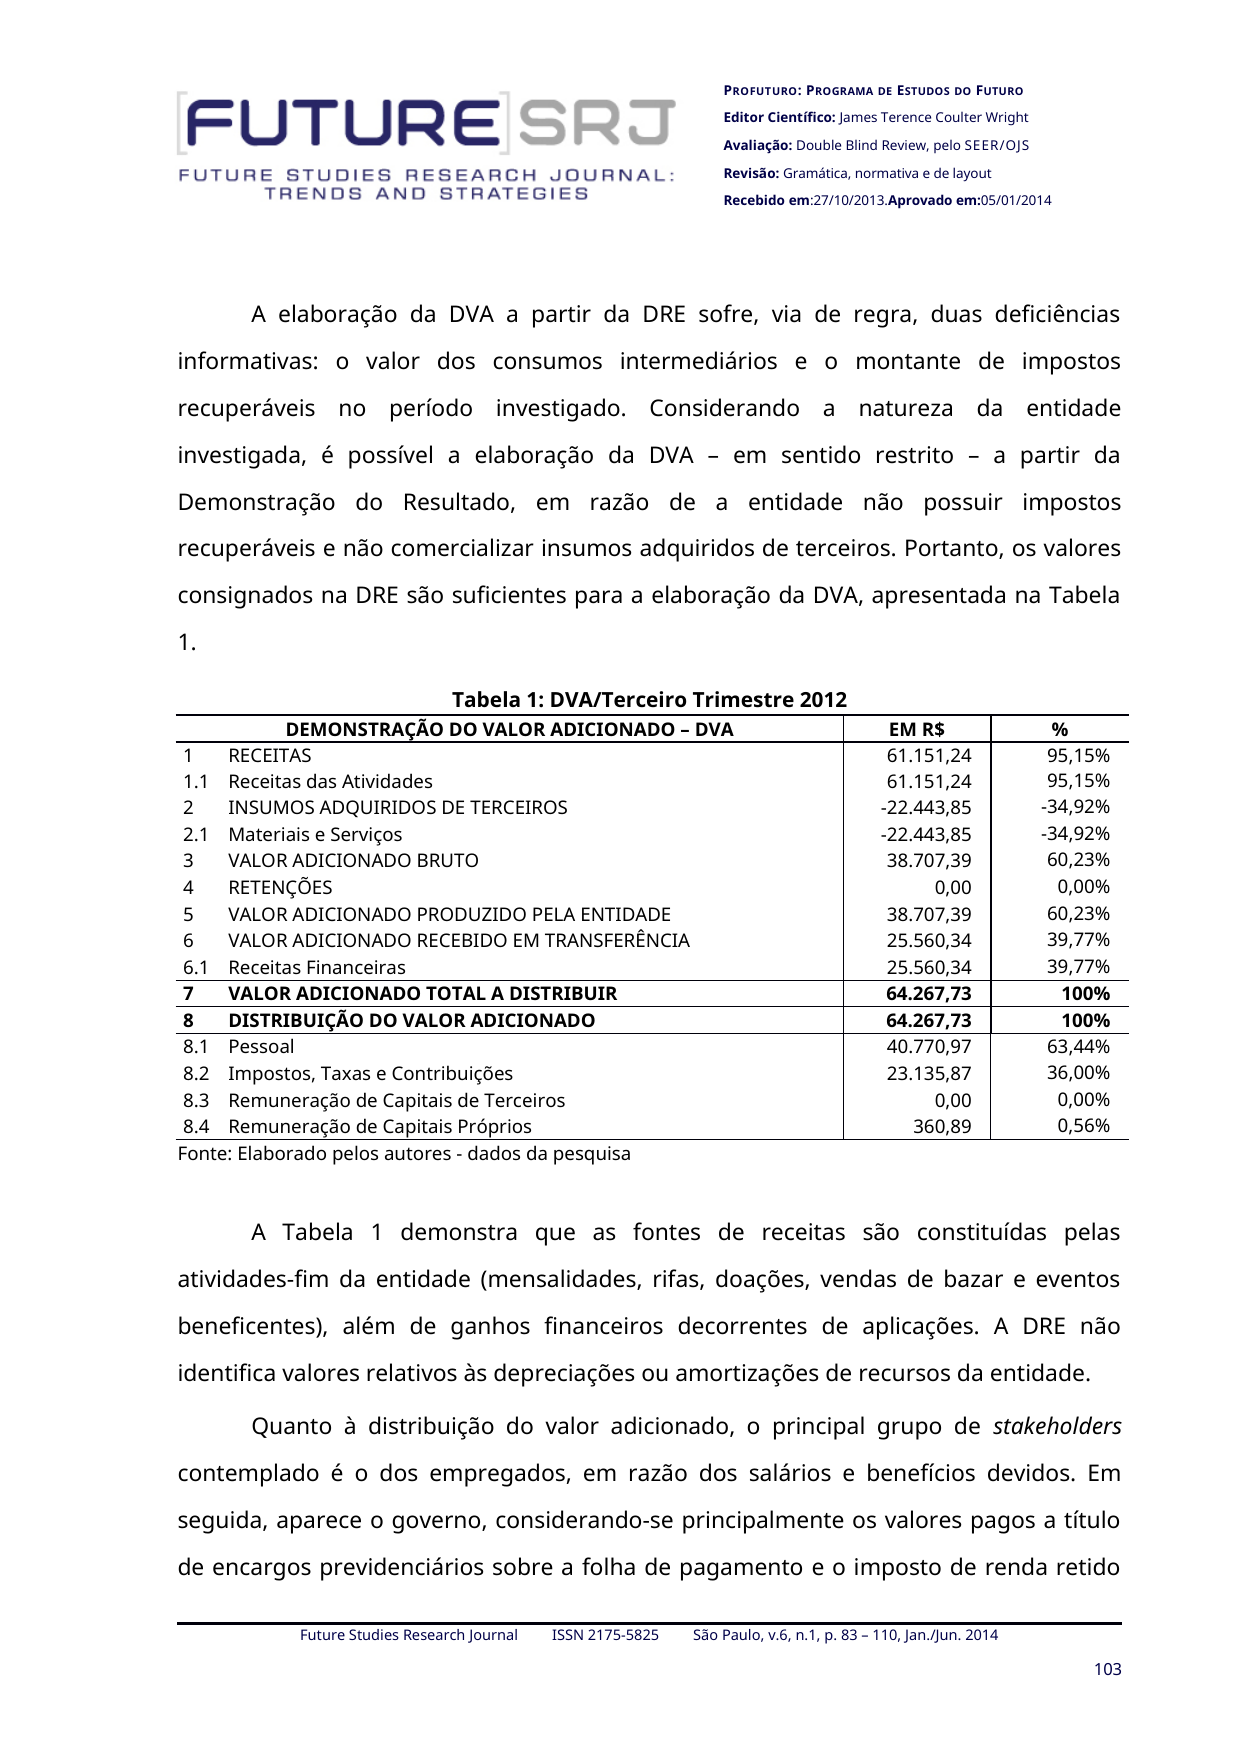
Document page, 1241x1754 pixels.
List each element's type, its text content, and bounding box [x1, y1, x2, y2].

table_cell 3 [176, 847, 221, 873]
table_cell 8 [176, 1007, 221, 1033]
table_cell VALOR ADICIONADO PRODUZIDO PELA ENTIDADE [221, 900, 843, 926]
table_cell Materiais e Serviços [221, 820, 843, 847]
table_cell Remuneração de Capitais Próprios [221, 1113, 843, 1139]
table_cell 61.151,24 [844, 743, 990, 767]
table_cell 4 [176, 873, 221, 900]
table_cell -22.443,85 [844, 820, 990, 847]
table_cell 0,00% [992, 873, 1129, 900]
picture [165, 89, 688, 202]
table_header EM R$ [844, 716, 990, 741]
table_cell 8.3 [176, 1086, 221, 1112]
table_cell 2.1 [176, 820, 221, 847]
table_cell RECEITAS [221, 743, 843, 767]
table_cell 6.1 [176, 953, 221, 979]
table_cell -34,92% [992, 794, 1129, 820]
table_cell 0,00 [844, 1086, 990, 1112]
table_cell 1 [176, 743, 221, 767]
table_cell Receitas Financeiras [221, 953, 843, 979]
table_cell 39,77% [992, 926, 1129, 953]
table_cell 36,00% [991, 1059, 1129, 1086]
table_cell 2 [176, 794, 221, 820]
table_cell 60,23% [992, 900, 1129, 926]
table_cell 64.267,73 [844, 981, 990, 1006]
table_cell 64.267,73 [844, 1007, 990, 1033]
table_cell 25.560,34 [844, 953, 990, 979]
table_cell 360,89 [844, 1113, 990, 1139]
table_cell 100% [992, 981, 1129, 1006]
table_cell 100% [992, 1007, 1129, 1033]
table_cell VALOR ADICIONADO TOTAL A DISTRIBUIR [221, 981, 843, 1006]
text A elaboração da DVA a partir da DRE sofre, via de regra, duas deficiências informativas: o valor dos consumos intermediários e o montante de impostos recuperáveis no período investigado. Considerando a natureza da entidade investigada, é possível a elaboração da DVA – em sentido restrito – a partir da Demonstração do Resultado, em razão de a entidade não possuir impostos recuperáveis e não comercializar insumos adquiridos de terceiros. Portanto, os valores consignados na DRE são suficientes para a elaboração da DVA, apresentada na Tabela 1. [177, 298, 1122, 657]
text A Tabela 1 demonstra que as fontes de receitas são constituídas pelas atividades-fim da entidade (mensalidades, rifas, doações, vendas de bazar e eventos beneficentes), além de ganhos financeiros decorrentes de aplicações. A DRE não identifica valores relativos às depreciações ou amortizações de recursos da entidade. [177, 1216, 1122, 1388]
text Tabela 1: DVA/Terceiro Trimestre 2012 [177, 686, 1122, 714]
table_cell 0,00 [844, 873, 990, 900]
table_cell 25.560,34 [844, 926, 990, 953]
table_cell 7 [176, 981, 221, 1006]
table_cell 1.1 [176, 767, 221, 794]
table_cell 6 [176, 926, 221, 953]
table_cell Pessoal [221, 1034, 843, 1059]
table_cell 0,56% [991, 1113, 1129, 1139]
table_cell INSUMOS ADQUIRIDOS DE TERCEIROS [221, 794, 843, 820]
table_cell RETENÇÕES [221, 873, 843, 900]
table_cell DISTRIBUIÇÃO DO VALOR ADICIONADO [221, 1007, 843, 1033]
table_cell -22.443,85 [844, 794, 990, 820]
table_cell 95,15% [992, 767, 1129, 794]
table_cell 8.1 [176, 1034, 221, 1059]
table_cell 61.151,24 [844, 767, 990, 794]
table_cell 8.4 [176, 1113, 221, 1139]
table_cell 60,23% [992, 847, 1129, 873]
table_cell 5 [176, 900, 221, 926]
table_cell 23.135,87 [844, 1059, 990, 1086]
table_cell -34,92% [992, 820, 1129, 847]
table_cell 63,44% [991, 1034, 1129, 1059]
table_cell 95,15% [992, 743, 1129, 767]
table_cell VALOR ADICIONADO RECEBIDO EM TRANSFERÊNCIA [221, 926, 843, 953]
text Fonte: Elaborado pelos autores - dados da pesquisa [177, 1140, 1122, 1166]
table_cell Remuneração de Capitais de Terceiros [221, 1086, 843, 1112]
table_cell 0,00% [991, 1086, 1129, 1112]
table_cell 38.707,39 [844, 900, 990, 926]
table_cell Receitas das Atividades [221, 767, 843, 794]
table_header % [992, 716, 1129, 741]
table_cell 39,77% [992, 953, 1129, 979]
table_cell 38.707,39 [844, 847, 990, 873]
table_cell 8.2 [176, 1059, 221, 1086]
table_header DEMONSTRAÇÃO DO VALOR ADICIONADO – DVA [176, 716, 843, 741]
table_cell VALOR ADICIONADO BRUTO [221, 847, 843, 873]
table_cell 40.770,97 [844, 1034, 990, 1059]
table_cell Impostos, Taxas e Contribuições [221, 1059, 843, 1086]
